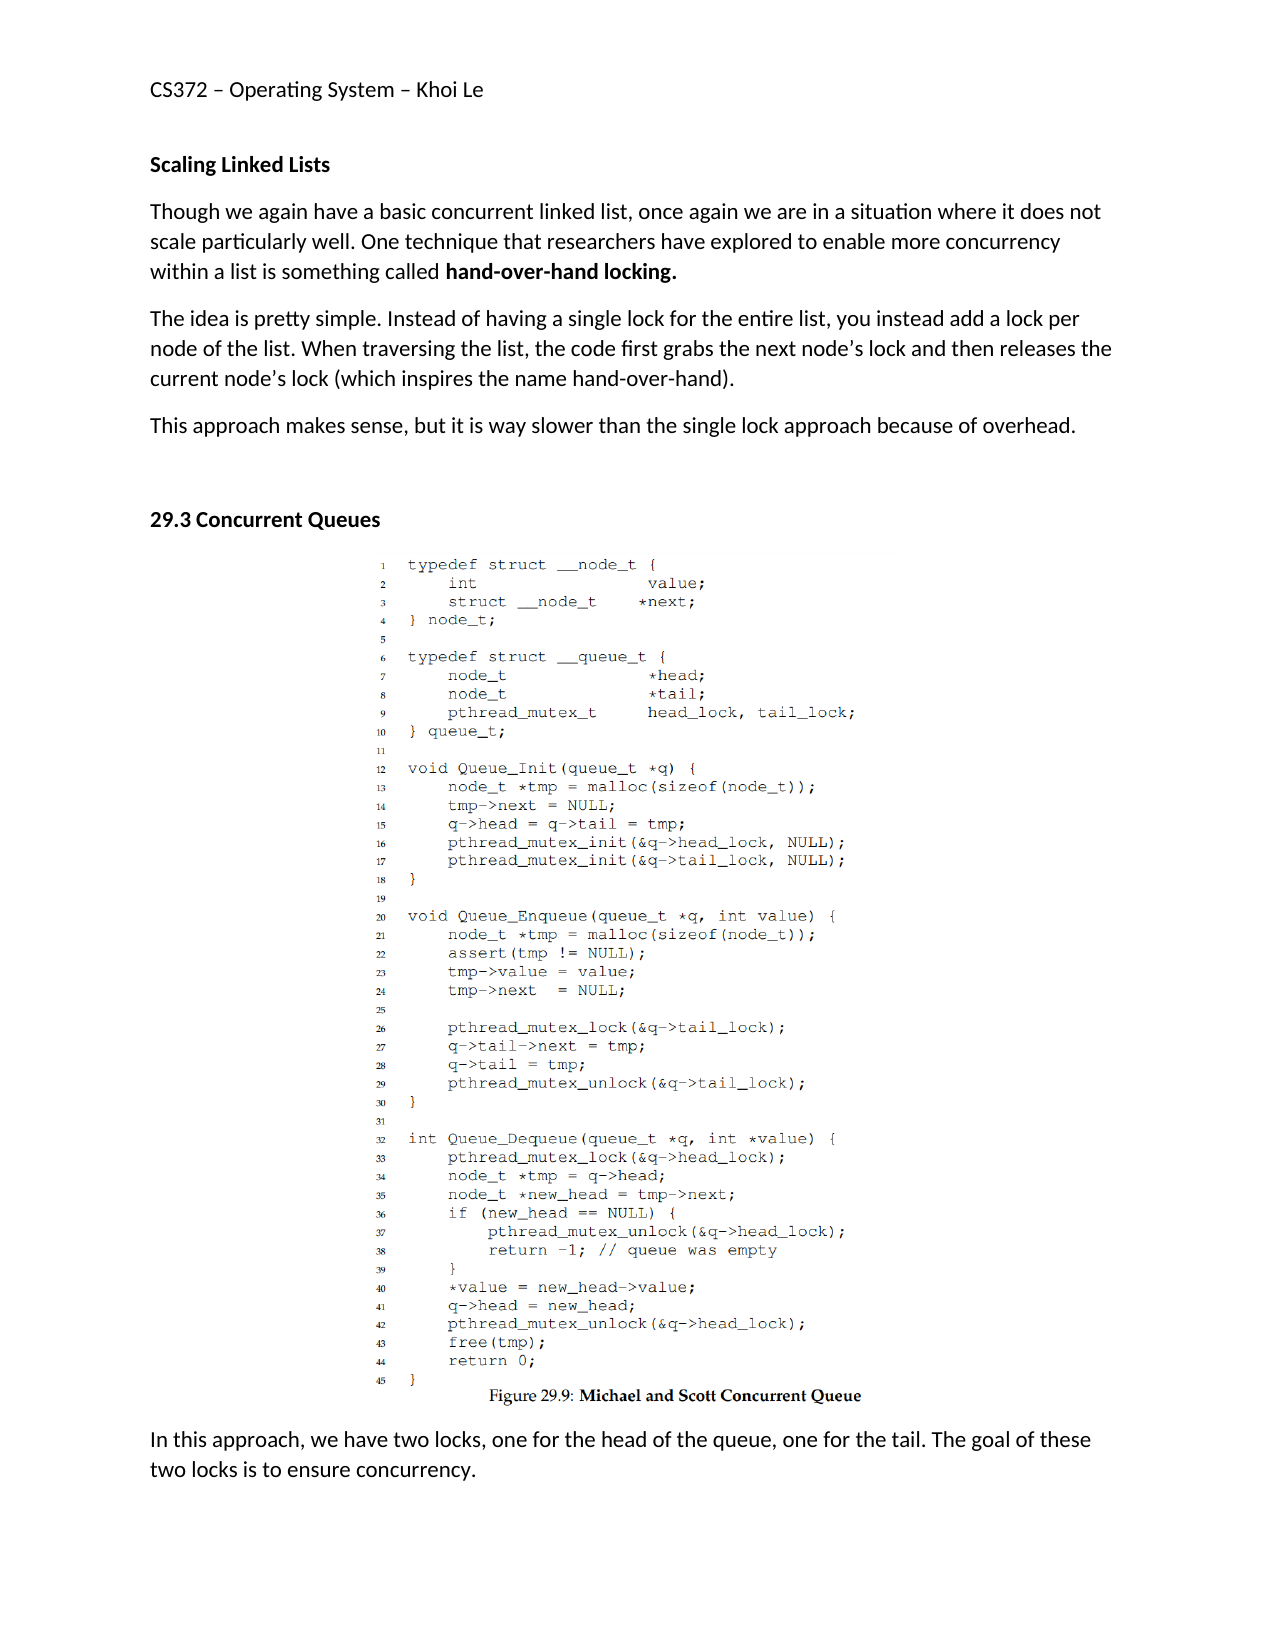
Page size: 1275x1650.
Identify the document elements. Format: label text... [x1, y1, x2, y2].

text 29.3 Concurrent Queues [150, 505, 1125, 533]
text The idea is pretty simple. Instead of having a single lock for the entire list, you instead add a lock per node of the list. When traversing the list, the code first grabs the next node’s lock and then releases the current node’s lock (which inspires the name hand-over-hand). [150, 304, 1125, 393]
text In this approach, we have two locks, one for the head of the queue, one for the tail. The goal of these two locks is to ensure concurrency. [150, 1425, 1125, 1483]
text Scaling Linked Lists [150, 150, 1125, 178]
text This approach makes sense, but it is way slower than the single lock approach because of overhead. [150, 411, 1125, 439]
picture [376, 552, 899, 1407]
text Though we again have a basic concurrent linked list, once again we are in a situation where it does not scale particularly well. One technique that researchers have explored to enable more concurrency within a list is something called hand-over-hand locking. [150, 197, 1125, 285]
